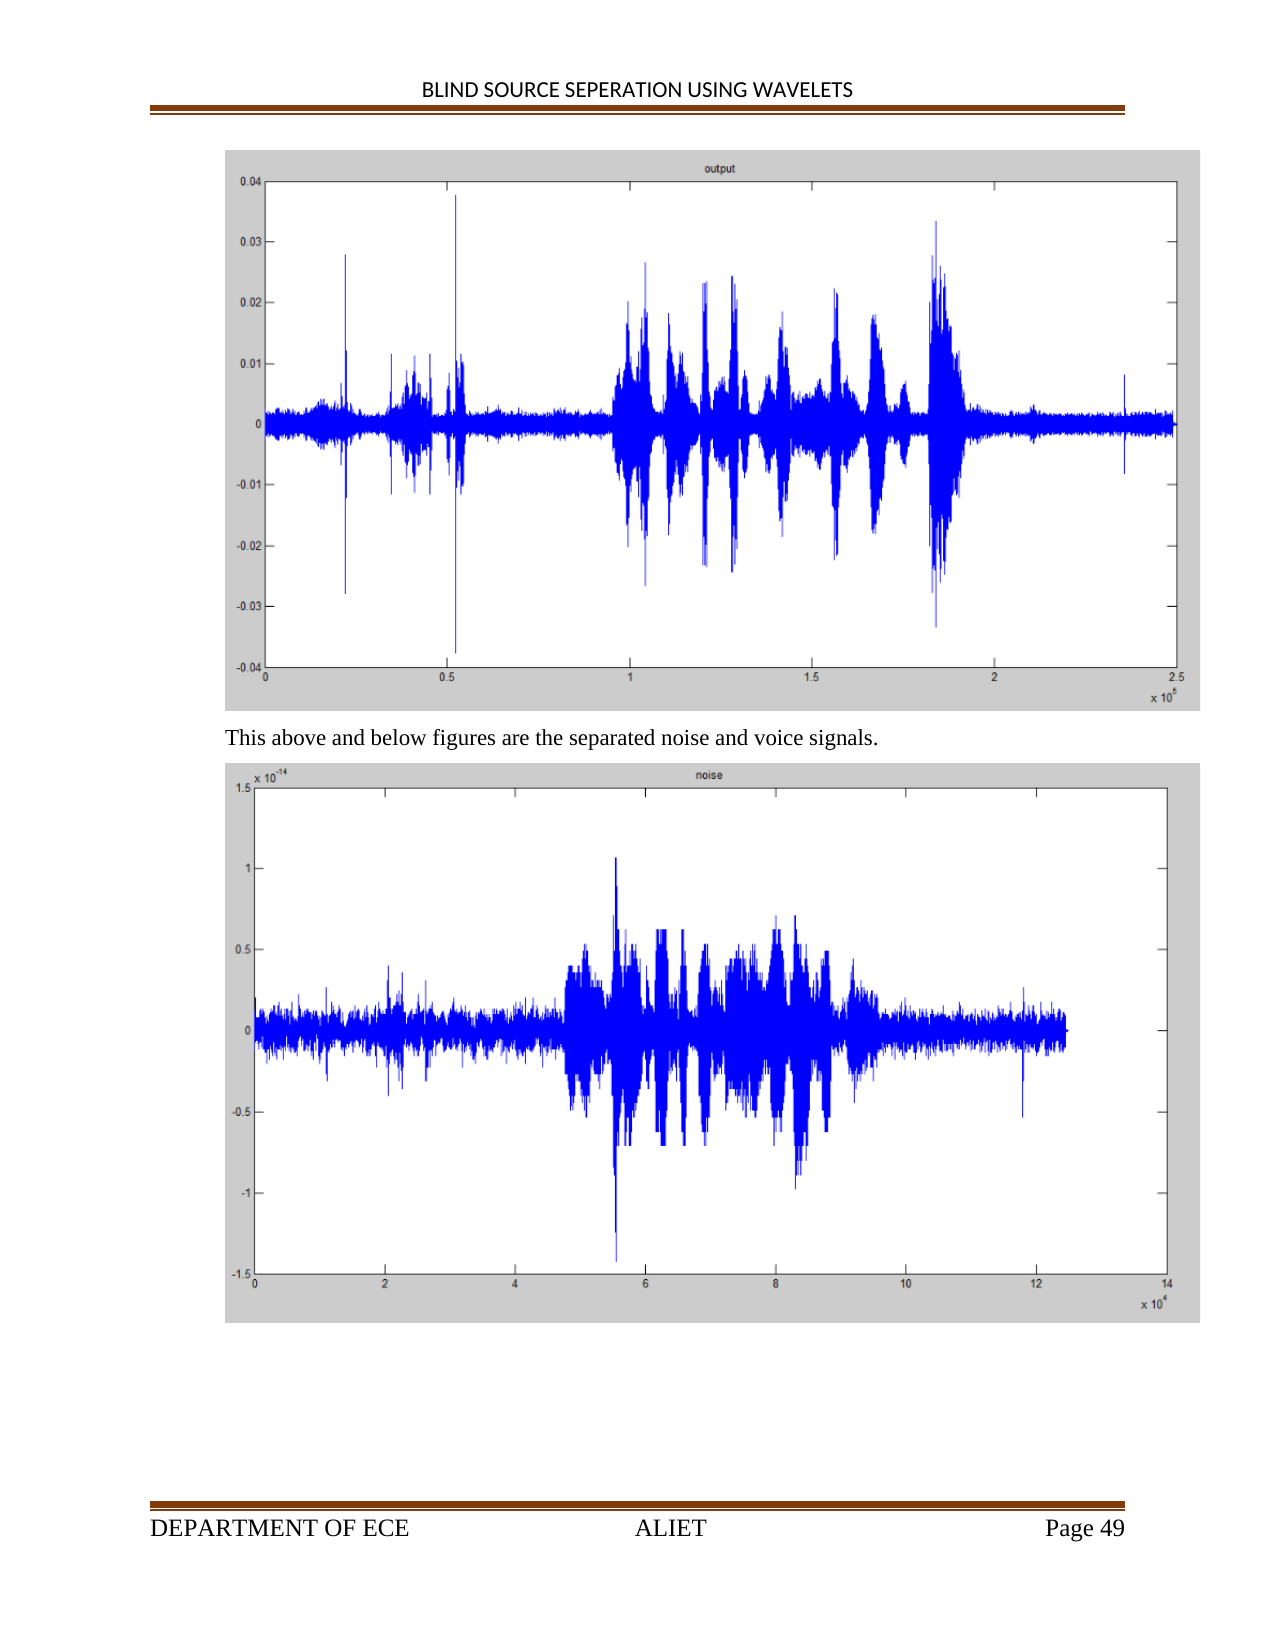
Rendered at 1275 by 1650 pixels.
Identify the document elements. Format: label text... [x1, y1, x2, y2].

text This above and below figures are the separated noise and voice signals. [225, 724, 1125, 751]
picture [225, 150, 1200, 711]
picture [225, 763, 1200, 1323]
